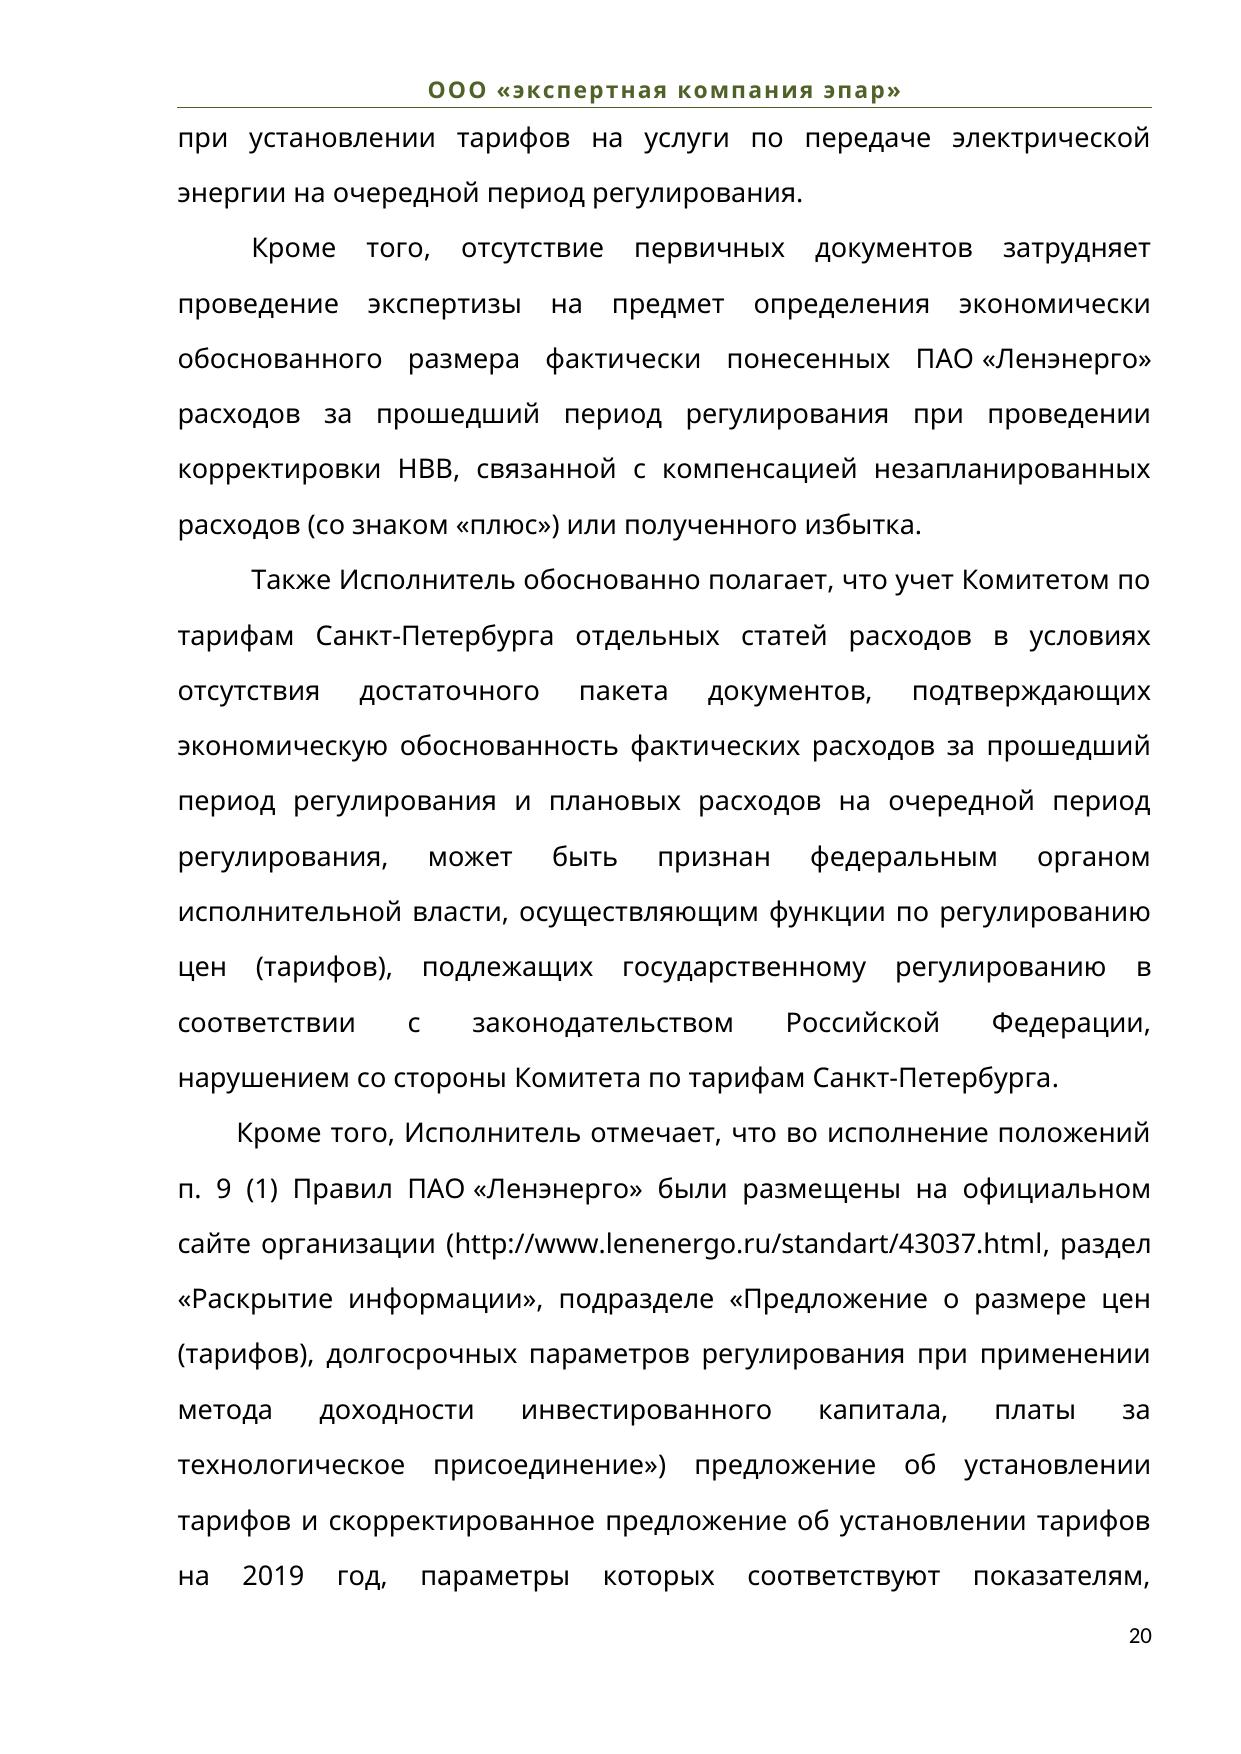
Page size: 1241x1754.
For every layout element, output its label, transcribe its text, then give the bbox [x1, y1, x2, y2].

text Кроме того, отсутствие первичных документов затрудняет проведение экспертизы на предмет определения экономически обоснованного размера фактически понесенных ПАО «Ленэнерго» расходов за прошедший период регулирования при проведении корректировки НВВ, связанной с компенсацией незапланированных расходов (со знаком «плюс») или полученного избытка. [177, 229, 1152, 542]
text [177, 1114, 1152, 1593]
text Также Исполнитель обоснованно полагает, что учет Комитетом по тарифам Санкт-Петербурга отдельных статей расходов в условиях отсутствия достаточного пакета документов, подтверждающих экономическую обоснованность фактических расходов за прошедший период регулирования и плановых расходов на очередной период регулирования, может быть признан федеральным органом исполнительной власти, осуществляющим функции по регулированию цен (тарифов), подлежащих государственному регулированию в соответствии с законодательством Российской Федерации, нарушением со стороны Комитета по тарифам Санкт-Петербурга. [177, 561, 1152, 1095]
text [177, 118, 1152, 210]
